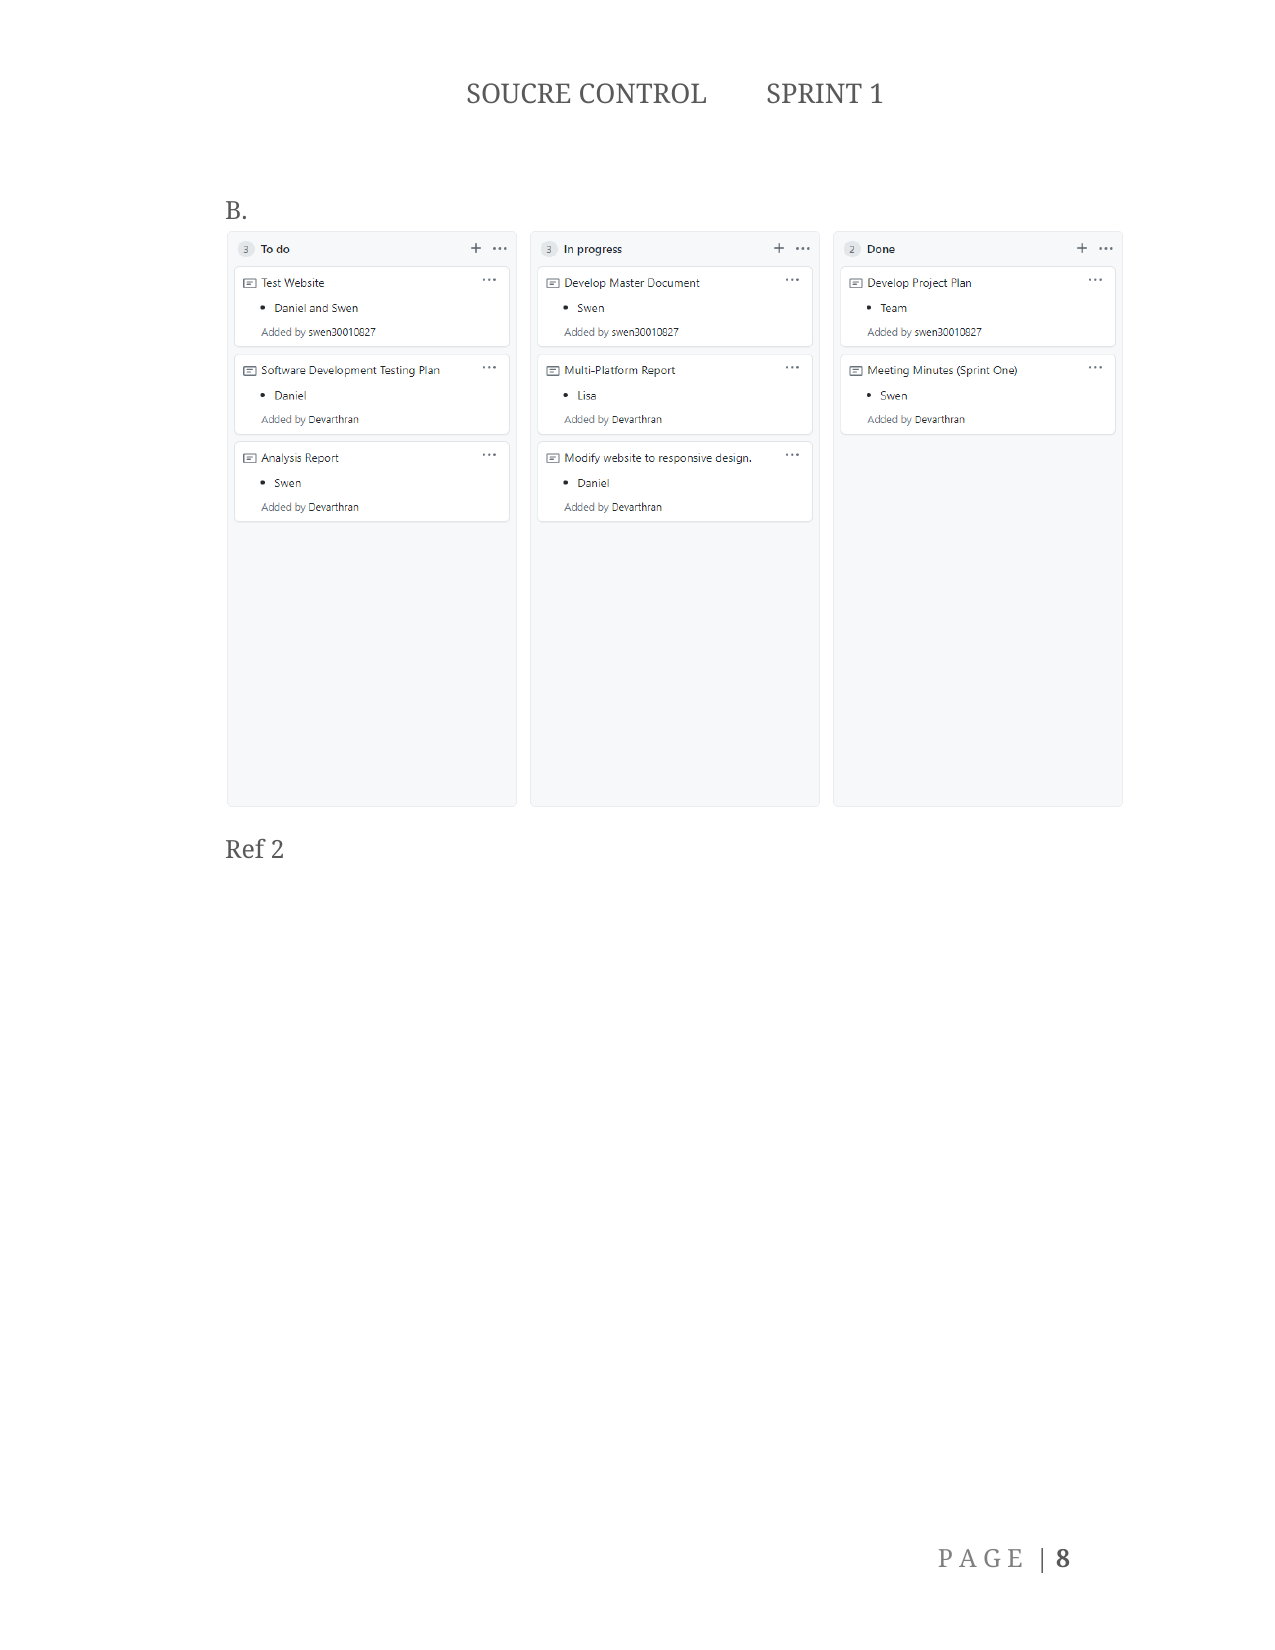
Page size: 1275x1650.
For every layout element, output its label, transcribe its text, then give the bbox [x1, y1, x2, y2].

text Ref 2 [225, 832, 1087, 866]
